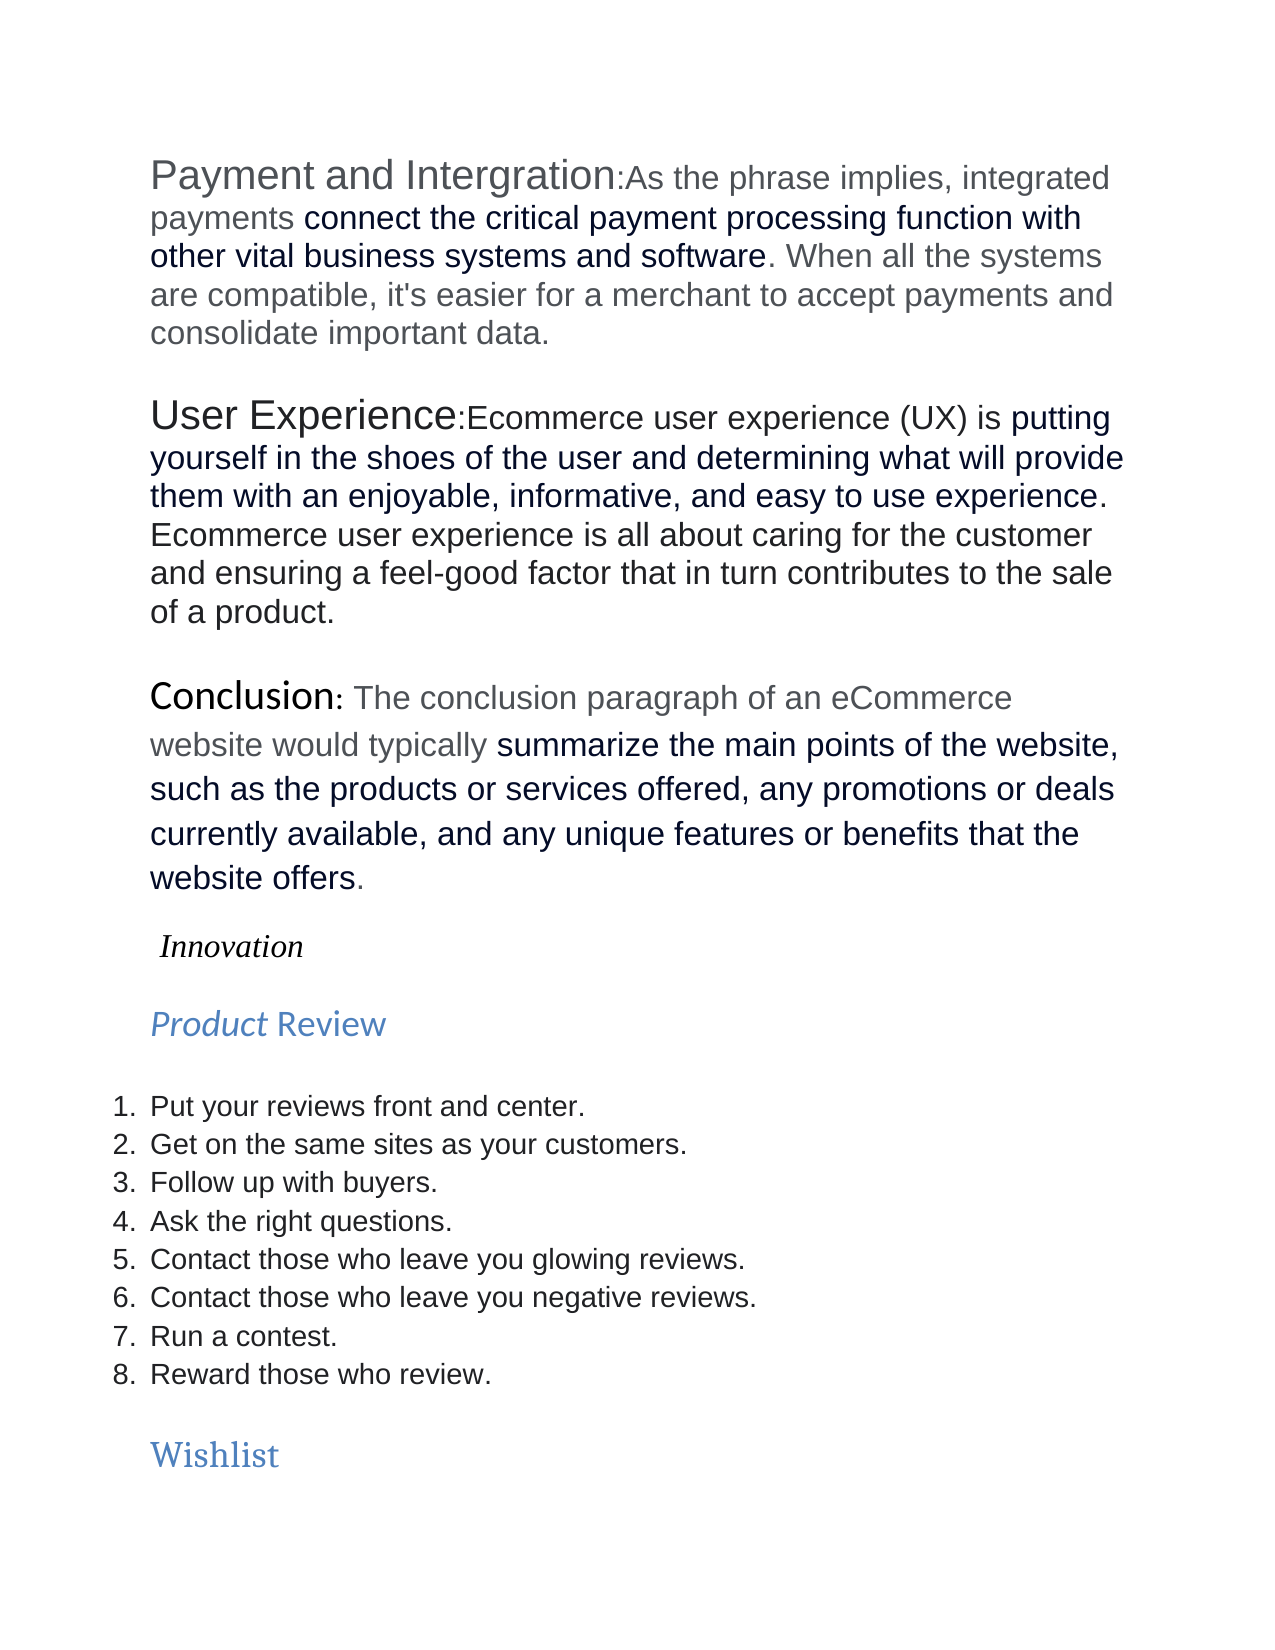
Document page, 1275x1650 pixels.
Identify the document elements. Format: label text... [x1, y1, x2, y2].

list Reward those who review. [112, 1357, 1125, 1390]
list Get on the same sites as your customers. [112, 1127, 1125, 1160]
text Payment and Intergration:As the phrase implies, integrated payments connect the critical payment processing function with other vital business systems and software. When all the systems are compatible, it's easier for a merchant to accept payments and consolidate important data. [150, 150, 1125, 352]
text Conclusion: The conclusion paragraph of an eCommerce website would typically summarize the main points of the website, such as the products or services offered, any promotions or deals currently available, and any unique features or benefits that the website offers. [150, 669, 1125, 896]
list Run a contest. [112, 1318, 1125, 1352]
list Ask the right questions. [112, 1203, 1125, 1237]
text Wishlist [150, 1433, 1125, 1477]
text Innovation [150, 926, 1125, 964]
list Contact those who leave you negative reviews. [112, 1280, 1125, 1314]
list Contact those who leave you glowing reviews. [112, 1242, 1125, 1275]
text Product Review [150, 999, 1125, 1045]
list Put your reviews front and center. [112, 1088, 1125, 1122]
list Follow up with buyers. [112, 1165, 1125, 1199]
text User Experience:Ecommerce user experience (UX) is putting yourself in the shoes of the user and determining what will provide them with an enjoyable, informative, and easy to use experience. Ecommerce user experience is all about caring for the customer and ensuring a feel-good factor that in turn contributes to the sale of a product. [150, 390, 1125, 630]
